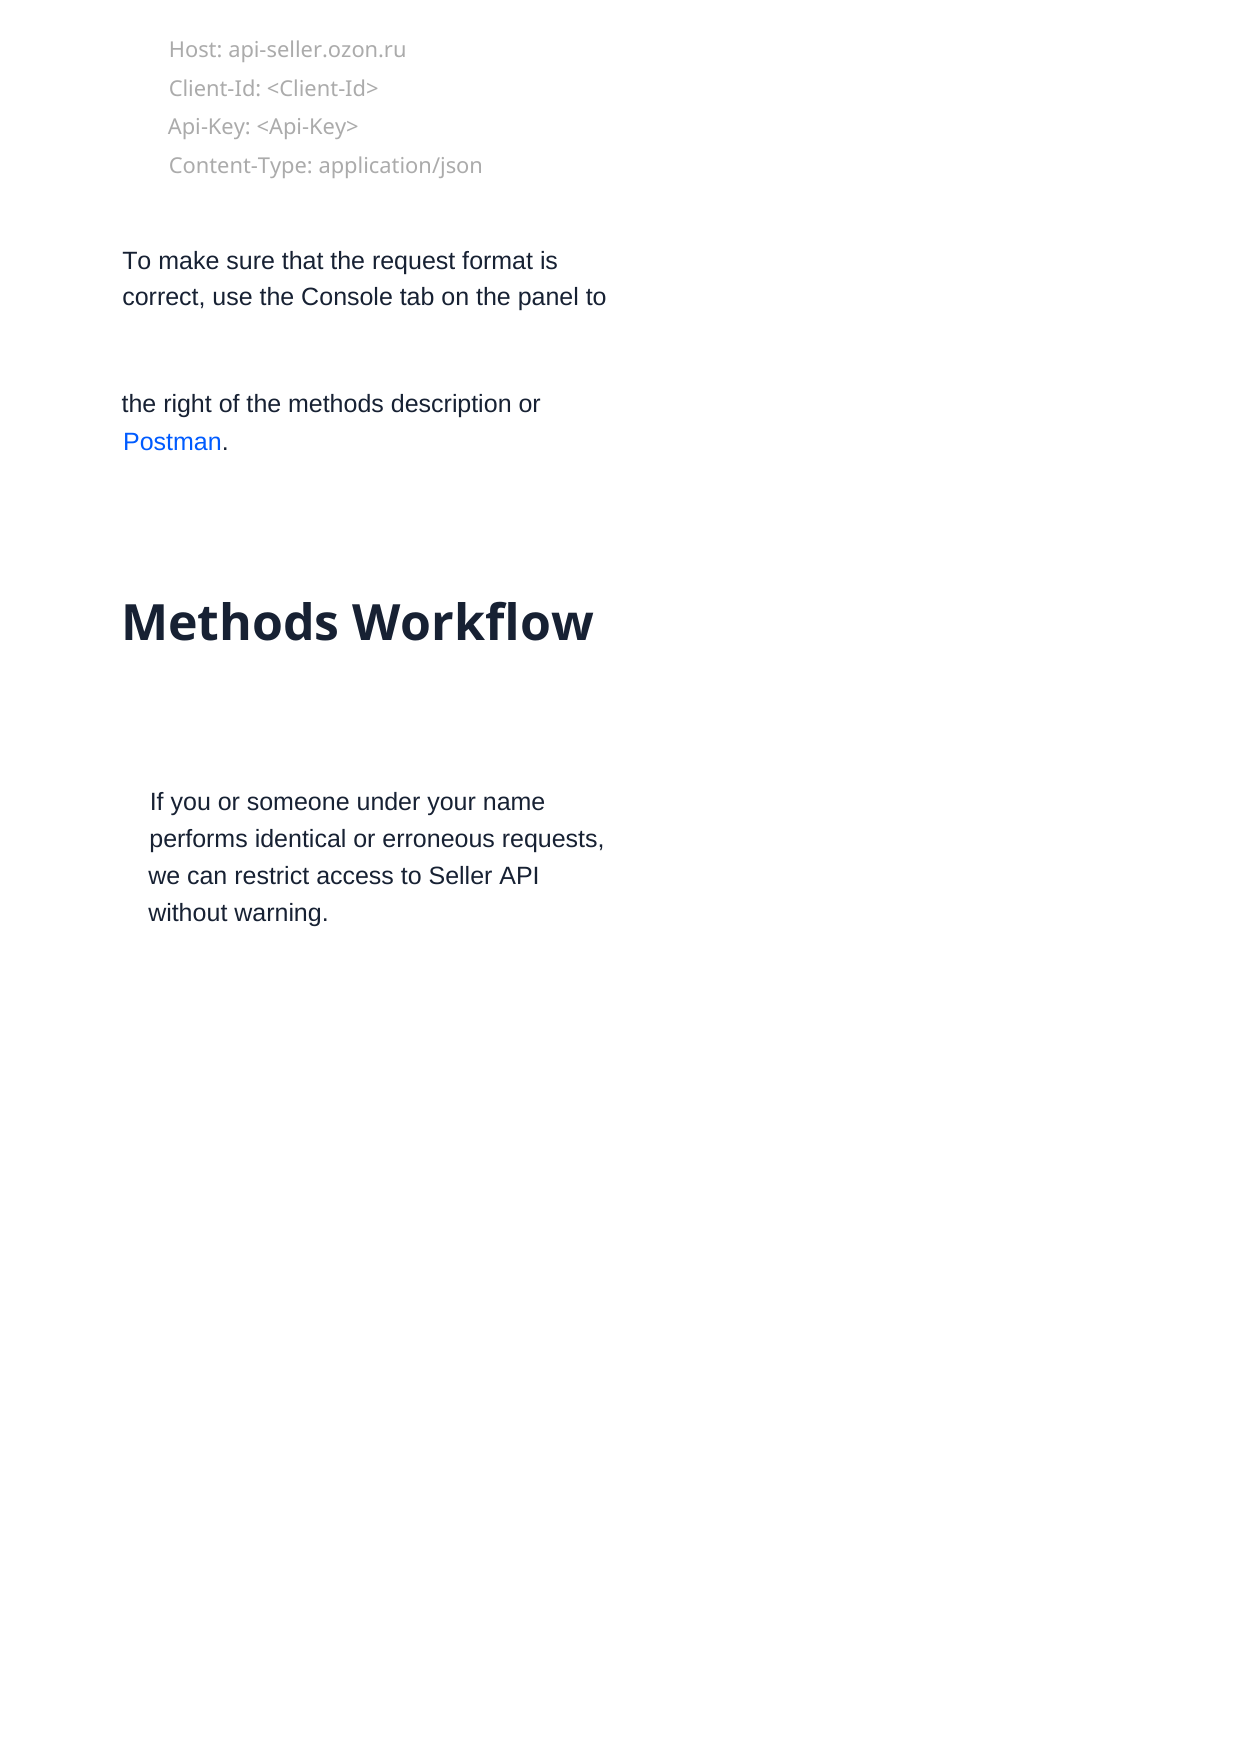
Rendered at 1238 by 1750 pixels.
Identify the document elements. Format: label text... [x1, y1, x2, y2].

text Host: api-seller.ozon.ru [169, 34, 1182, 64]
text Client-Id: <Client-Id> [168, 73, 1182, 102]
text Methods Workflow [121, 587, 1182, 655]
text without warning. [148, 898, 1182, 927]
text performs identical or erroneous requests, [149, 824, 1182, 853]
text Content-Type: application/json [168, 150, 1182, 179]
text the right of the methods description or [121, 389, 1182, 418]
text Api-Key: <Api-Key> [168, 111, 1182, 141]
text Postman. [123, 426, 1182, 482]
text we can restrict access to Seller API [148, 861, 1182, 890]
text If you or someone under your name [149, 787, 1182, 816]
text To make sure that the request format is correct, use the Console tab on the panel to [122, 246, 640, 310]
